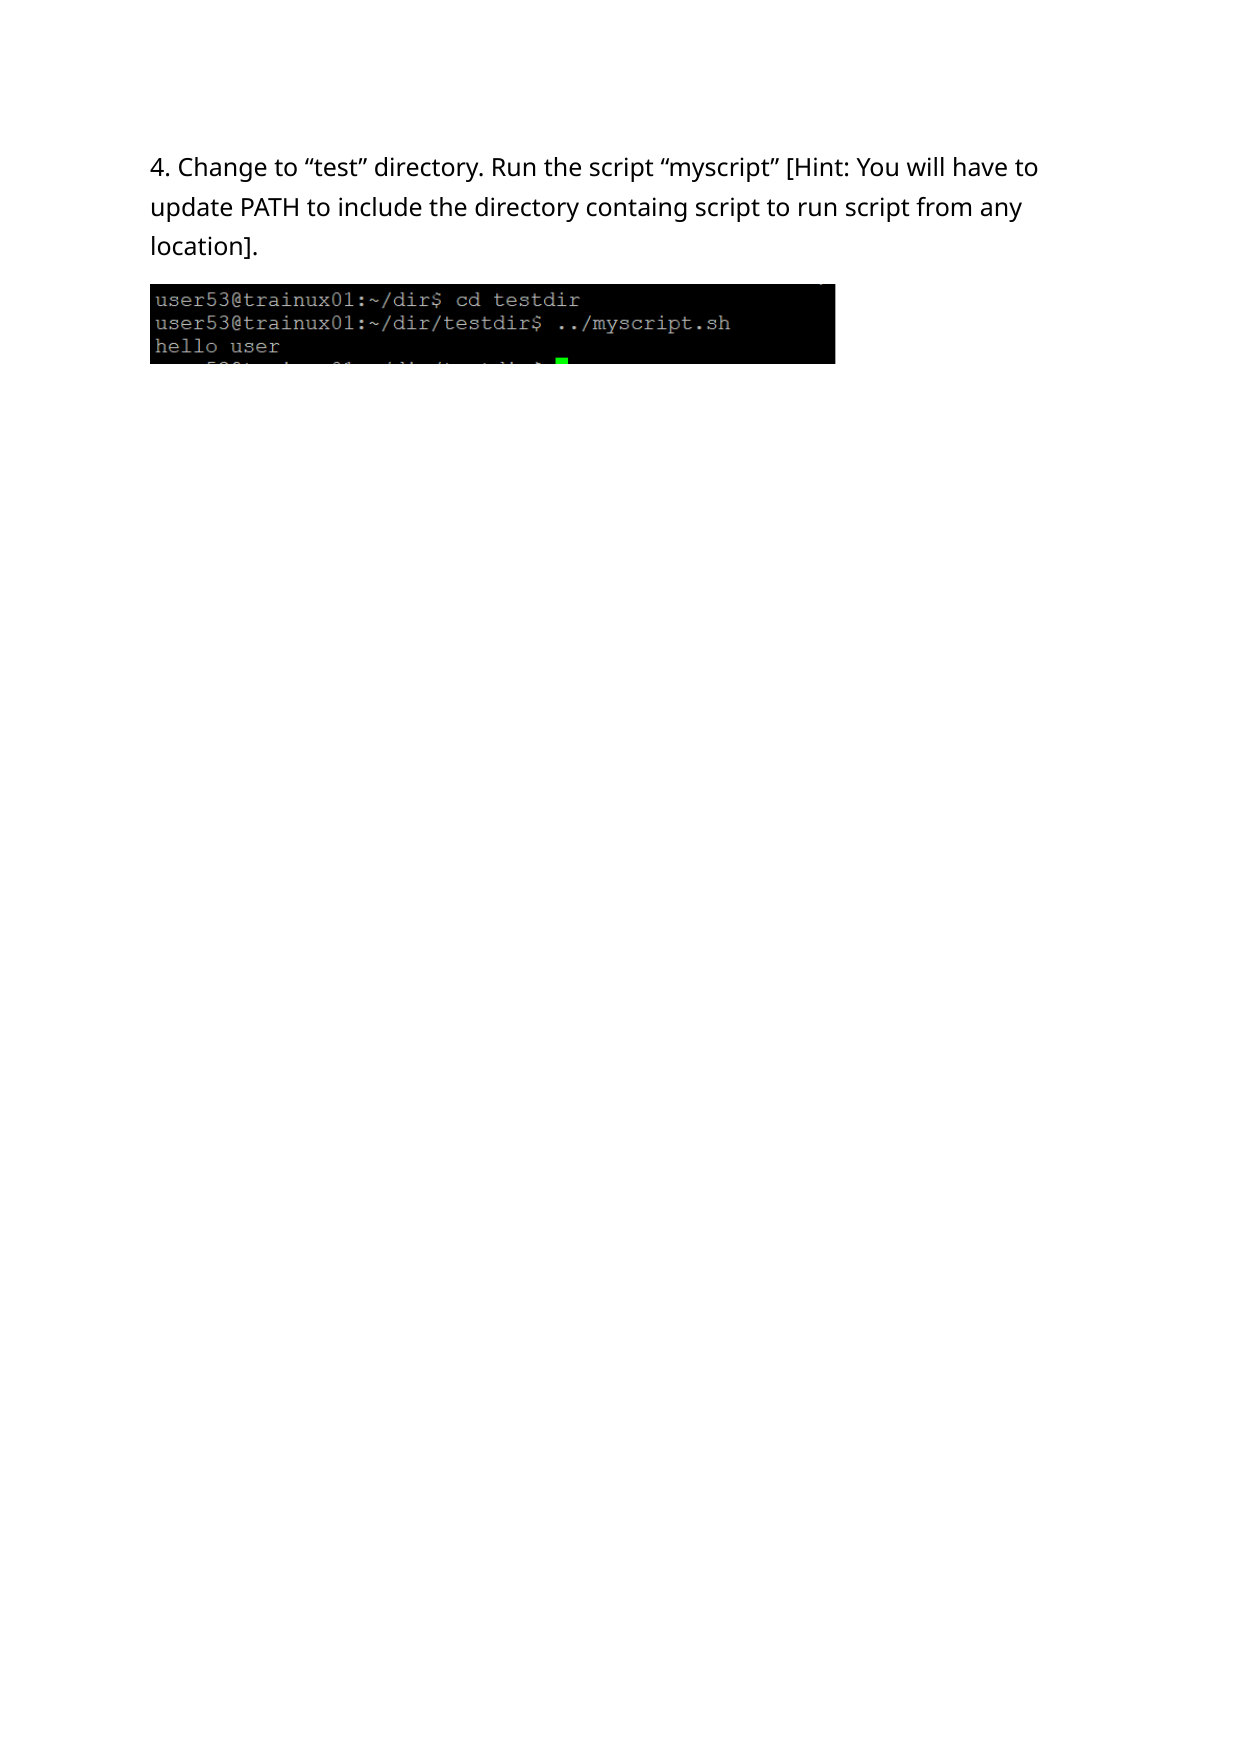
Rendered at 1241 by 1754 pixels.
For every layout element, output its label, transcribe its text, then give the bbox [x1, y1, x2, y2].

text 4. Change to “test” directory. Run the script “myscript” [Hint: You will have to update PATH to include the directory containg script to run script from any location]. [150, 150, 1090, 262]
picture [150, 284, 836, 364]
